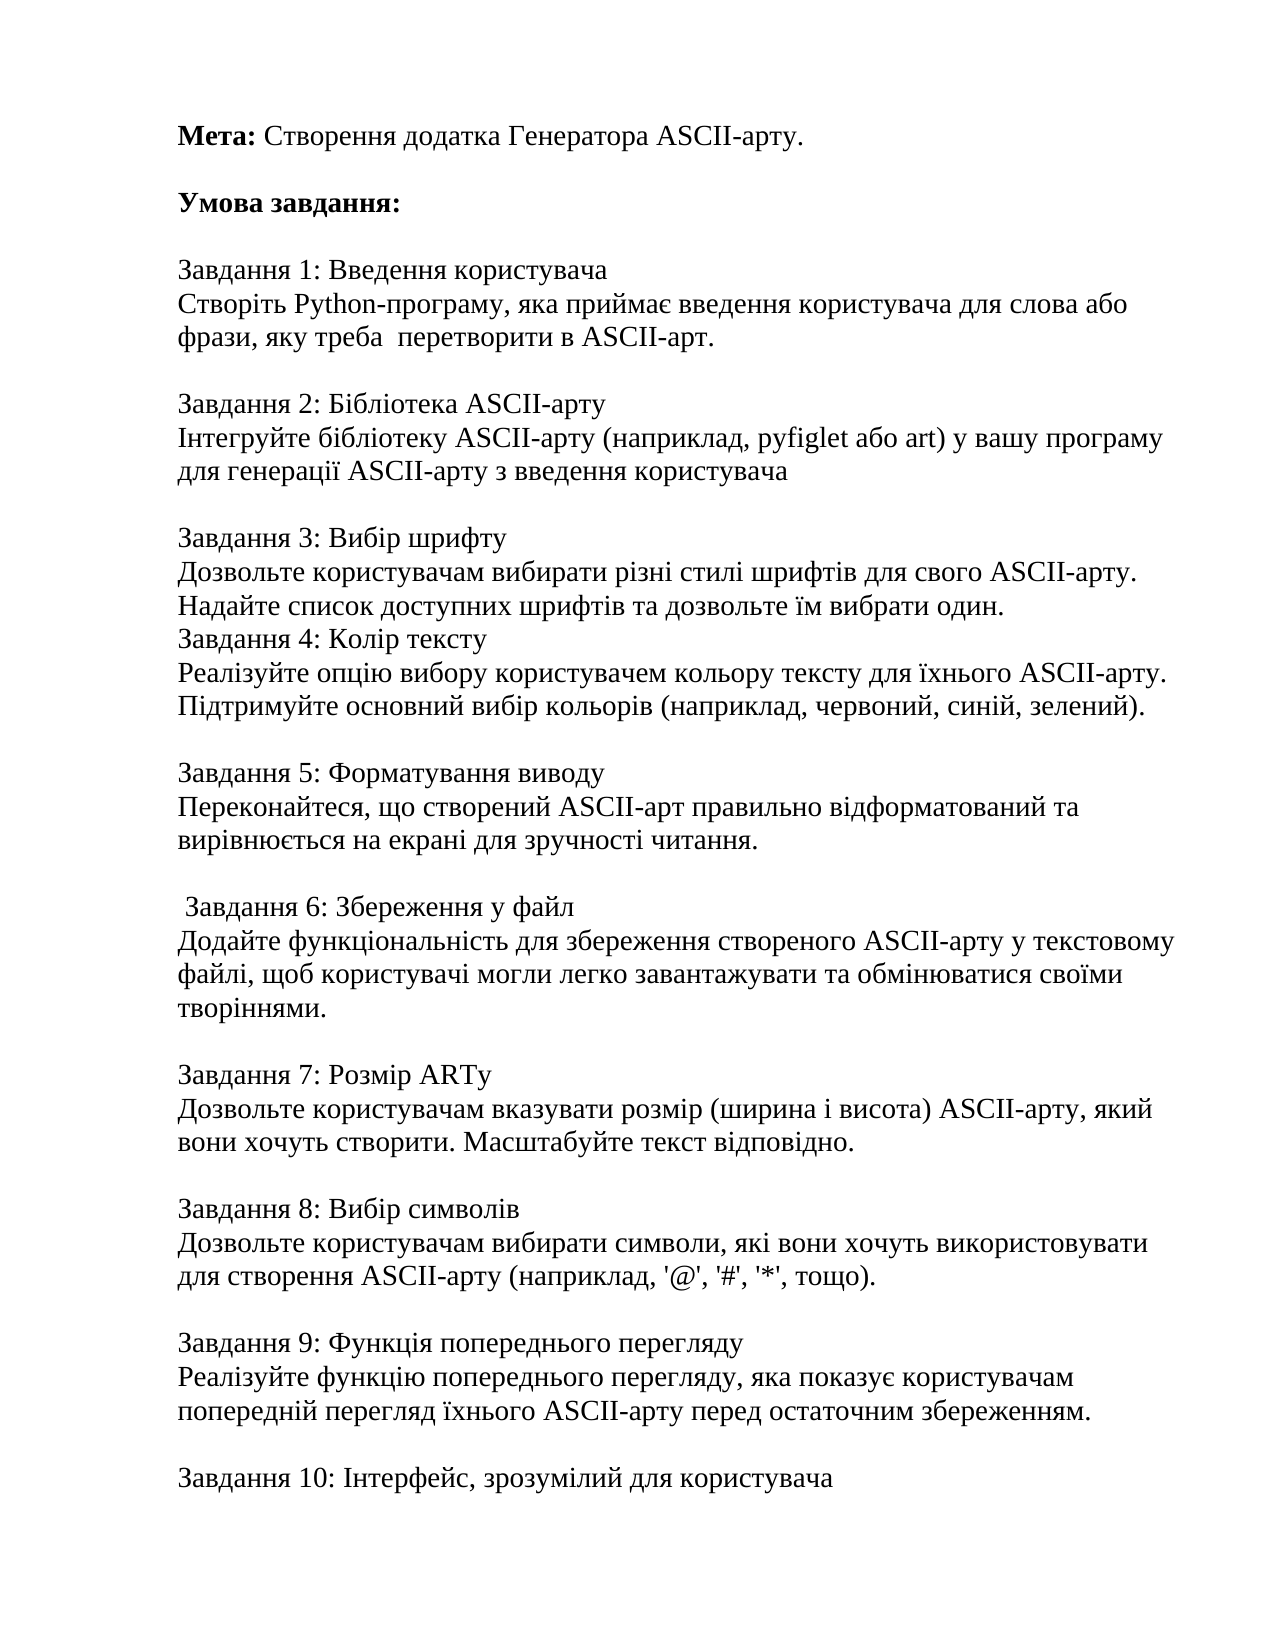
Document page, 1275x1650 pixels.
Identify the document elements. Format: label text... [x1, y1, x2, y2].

text Інтегруйте бібліотеку ASCII-арту (наприклад, pyfiglet або art) у вашу програму для генерації ASCII-арту з введення користувача [177, 420, 1186, 487]
text Завдання 1: Введення користувача [177, 252, 1186, 286]
text Створіть Python-програму, яка приймає введення користувача для слова або фрази, яку треба перетворити в ASCII-арт. [177, 286, 1186, 353]
text Дозвольте користувачам вибирати різні стилі шрифтів для свого ASCII-арту. Надайте список доступних шрифтів та дозвольте їм вибрати один. [177, 554, 1186, 621]
text Завдання 10: Інтерфейс, зрозумілий для користувача [177, 1460, 1186, 1493]
text Дозвольте користувачам вибирати символи, які вони хочуть використовувати для створення ASCII-арту (наприклад, '@', '#', '*', тощо). [177, 1225, 1186, 1292]
text Реалізуйте функцію попереднього перегляду, яка показує користувачам попередній перегляд їхнього ASCII-арту перед остаточним збереженням. [177, 1359, 1186, 1426]
text Завдання 5: Форматування виводу [177, 755, 1186, 789]
text Додайте функціональність для збереження створеного ASCII-арту у текстовому файлі, щоб користувачі могли легко завантажувати та обмінюватися своїми творіннями. [177, 923, 1186, 1024]
text Завдання 3: Вибір шрифту [177, 521, 1186, 554]
text Завдання 2: Бібліотека ASCII-арту [177, 386, 1186, 420]
text Умова завдання: [177, 185, 1186, 219]
text Завдання 6: Збереження у файл [177, 889, 1186, 923]
text Завдання 8: Вибір символів [177, 1191, 1186, 1225]
text Завдання 9: Функція попереднього перегляду [177, 1326, 1186, 1359]
text Мета: Cтворення додатка Генератора ASCII-арту. [177, 118, 1186, 152]
text Завдання 7: Розмір ARTу [177, 1057, 1186, 1091]
text Переконайтеся, що створений ASCII-арт правильно відформатований та вирівнюється на екрані для зручності читання. [177, 789, 1186, 856]
text Дозвольте користувачам вказувати розмір (ширина і висота) ASCII-арту, який вони хочуть створити. Масштабуйте текст відповідно. [177, 1091, 1186, 1158]
text Завдання 4: Колір тексту [177, 621, 1186, 655]
text Реалізуйте опцію вибору користувачем кольору тексту для їхнього ASCII-арту. Підтримуйте основний вибір кольорів (наприклад, червоний, синій, зелений). [177, 655, 1186, 722]
